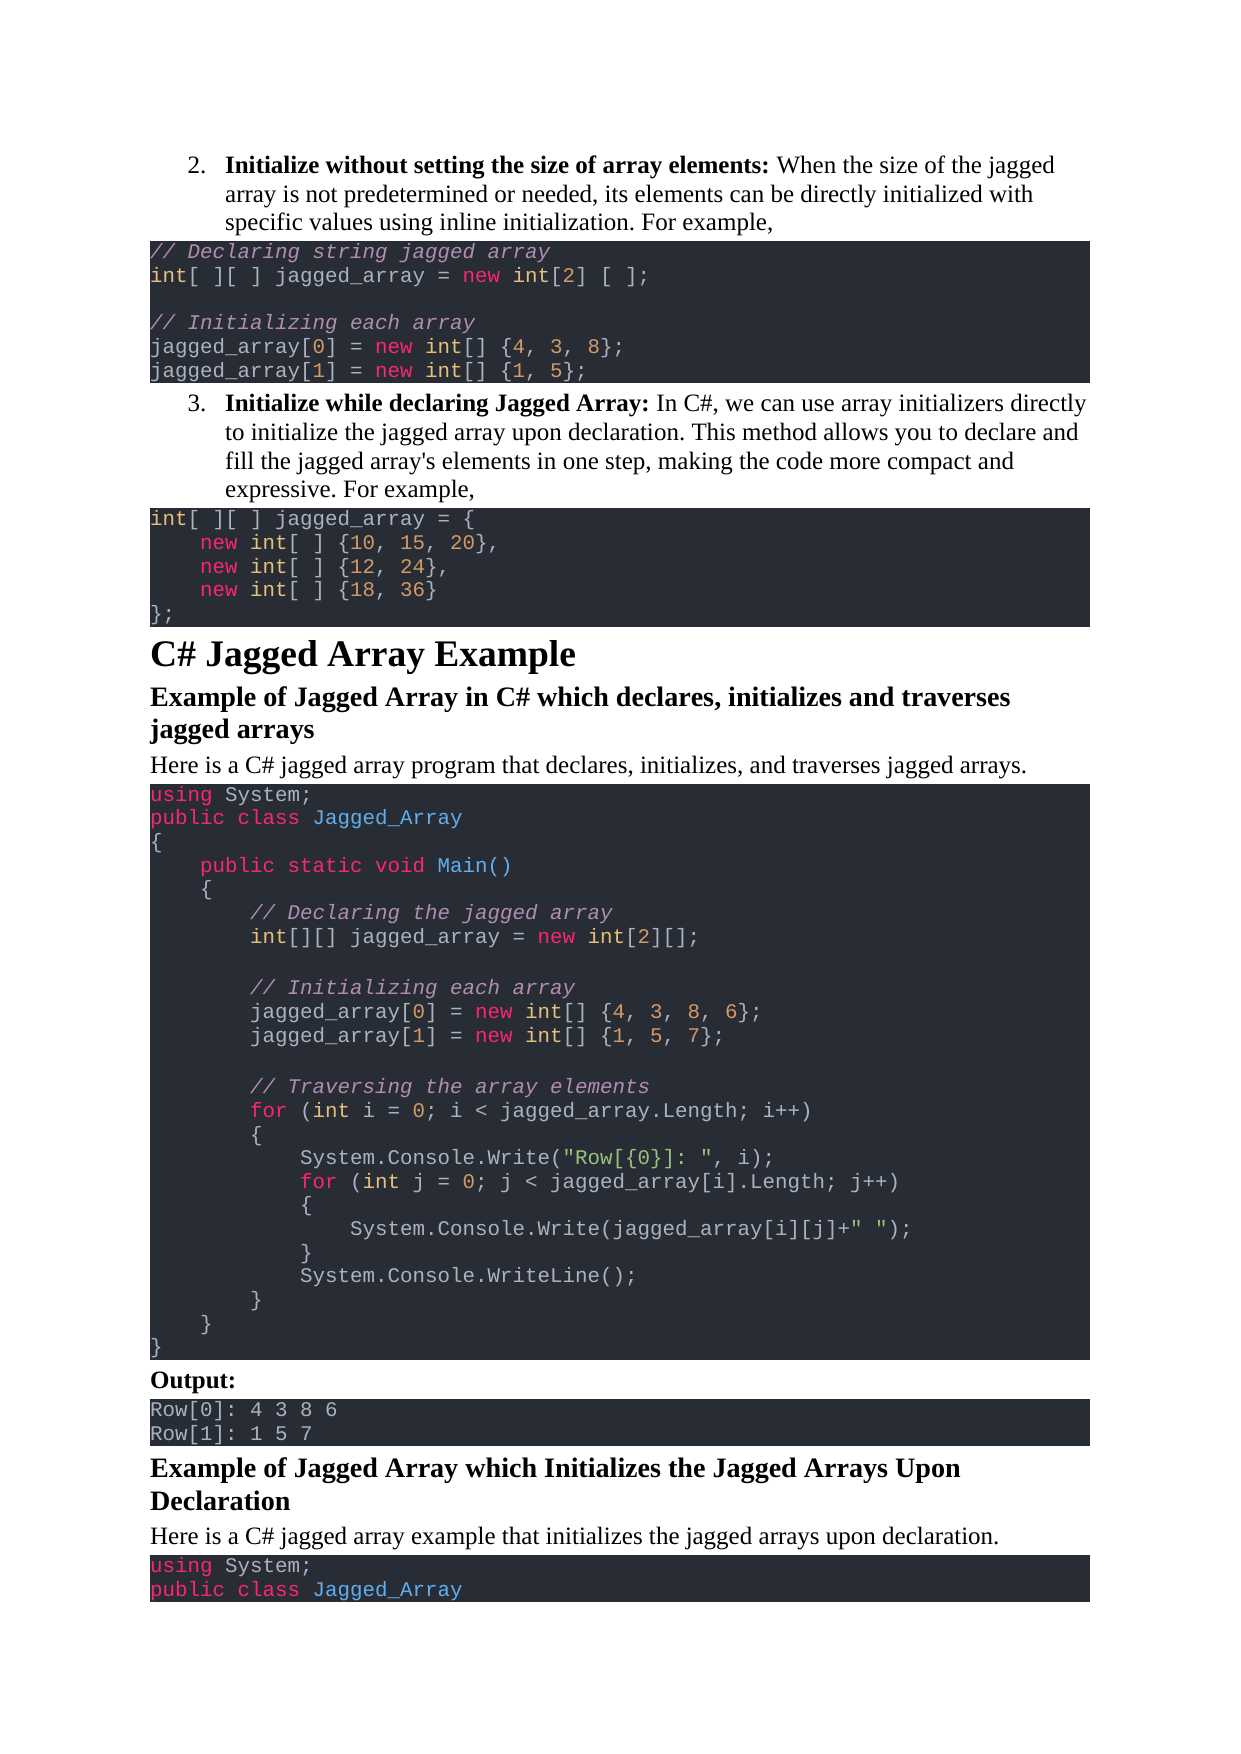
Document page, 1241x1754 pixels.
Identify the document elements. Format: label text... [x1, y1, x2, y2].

text public class Jagged_Array [150, 1579, 1090, 1602]
text { [150, 1194, 1090, 1218]
text // Initializing each array [150, 977, 1090, 1001]
text public static void Main() [150, 855, 1090, 878]
text Row[1]: 1 5 7 [150, 1423, 1090, 1446]
text new int[ ] {12, 24}, [150, 556, 1090, 579]
text for (int i = 0; i < jagged_array.Length; i++) [150, 1100, 1090, 1123]
text new int[ ] {10, 15, 20}, [150, 532, 1090, 556]
text { [150, 831, 1090, 855]
text C# Jagged Array Example [150, 632, 1090, 675]
text } [150, 1242, 1090, 1265]
list Initialize without setting the size of array elements: When the size of the jagged array is not predetermined or needed, its elements can be directly initialized with specific values using inline initialization. For example, [187, 150, 1090, 236]
text System.Console.Write("Row[{0}]: ", i); [150, 1147, 1090, 1171]
text Example of Jagged Array in C# which declares, initializes and traverses jagged arrays [150, 680, 1090, 745]
text using System; [150, 784, 1090, 807]
text jagged_array[0] = new int[] {4, 3, 8, 6}; [150, 1001, 1090, 1024]
text // Declaring string jagged array [150, 241, 1090, 265]
text // Declaring the jagged array [150, 902, 1090, 926]
text // Initializing each array [150, 312, 1090, 336]
text new int[ ] {18, 36} [150, 579, 1090, 603]
text }; [150, 603, 1090, 627]
text Output: [150, 1365, 1090, 1394]
text jagged_array[1] = new int[] {1, 5}; [150, 359, 1090, 383]
text } [150, 1289, 1090, 1313]
text Row[0]: 4 3 8 6 [150, 1399, 1090, 1423]
text Example of Jagged Array which Initializes the Jagged Arrays Upon Declaration [150, 1451, 1090, 1516]
text jagged_array[0] = new int[] {4, 3, 8}; [150, 336, 1090, 359]
text System.Console.WriteLine(); [150, 1265, 1090, 1289]
text System.Console.Write(jagged_array[i][j]+" "); [150, 1218, 1090, 1242]
text } [150, 1336, 1090, 1360]
text public class Jagged_Array [150, 807, 1090, 831]
text Here is a C# jagged array example that initializes the jagged arrays upon declaration. [150, 1521, 1090, 1550]
text { [150, 1123, 1090, 1147]
text jagged_array[1] = new int[] {1, 5, 7}; [150, 1024, 1090, 1048]
text using System; [150, 1555, 1090, 1579]
text for (int j = 0; j < jagged_array[i].Length; j++) [150, 1171, 1090, 1194]
text // Traversing the array elements [150, 1076, 1090, 1100]
text int[][] jagged_array = new int[2][]; [150, 926, 1090, 949]
text { [150, 878, 1090, 902]
text } [150, 1313, 1090, 1336]
text int[ ][ ] jagged_array = { [150, 508, 1090, 532]
text Here is a C# jagged array program that declares, initializes, and traverses jagged arrays. [150, 750, 1090, 779]
text int[ ][ ] jagged_array = new int[2] [ ]; [150, 265, 1090, 289]
list Initialize while declaring Jagged Array: In C#, we can use array initializers directly to initialize the jagged array upon declaration. This method allows you to declare and fill the jagged array's elements in one step, making the code more compact and expressive. For example, [187, 388, 1090, 503]
